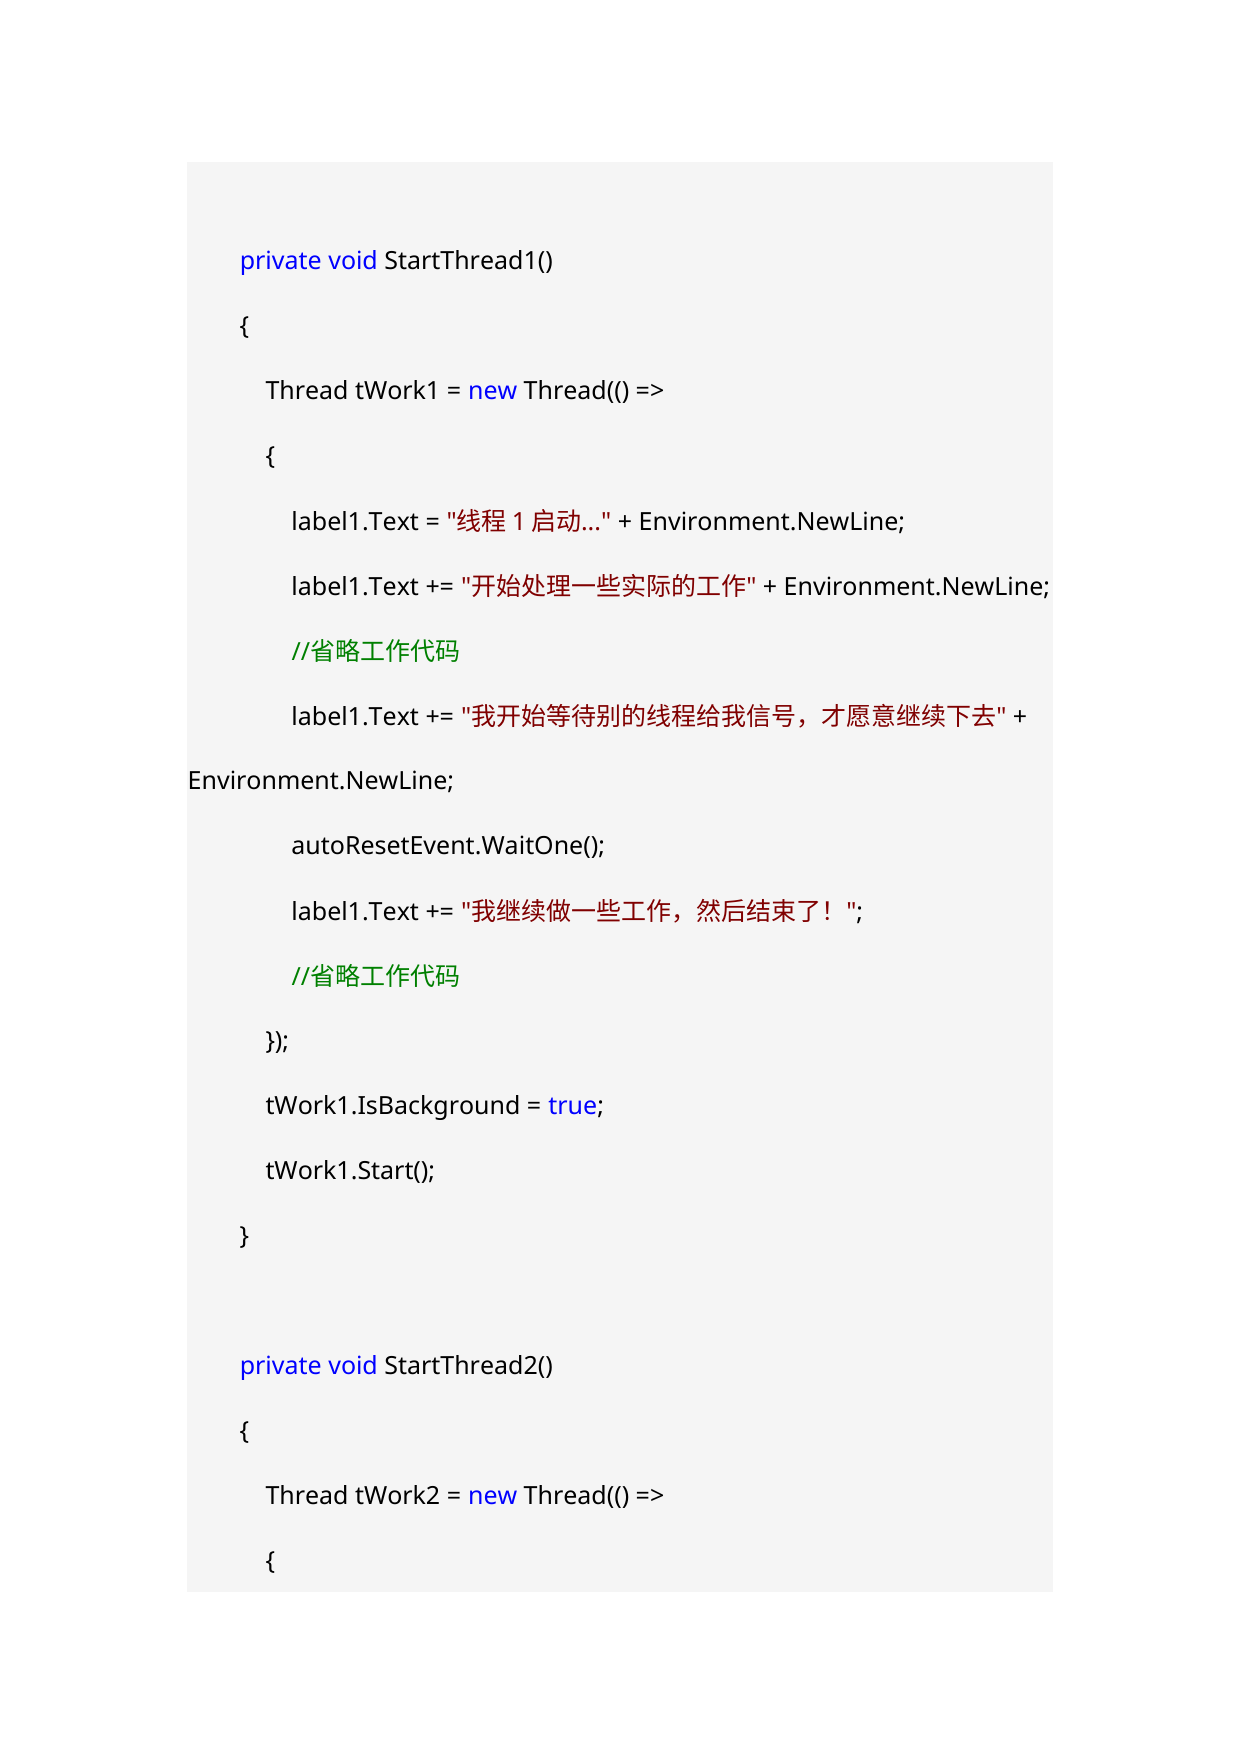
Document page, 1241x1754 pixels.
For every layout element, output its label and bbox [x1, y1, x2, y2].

text [187, 162, 1053, 1592]
